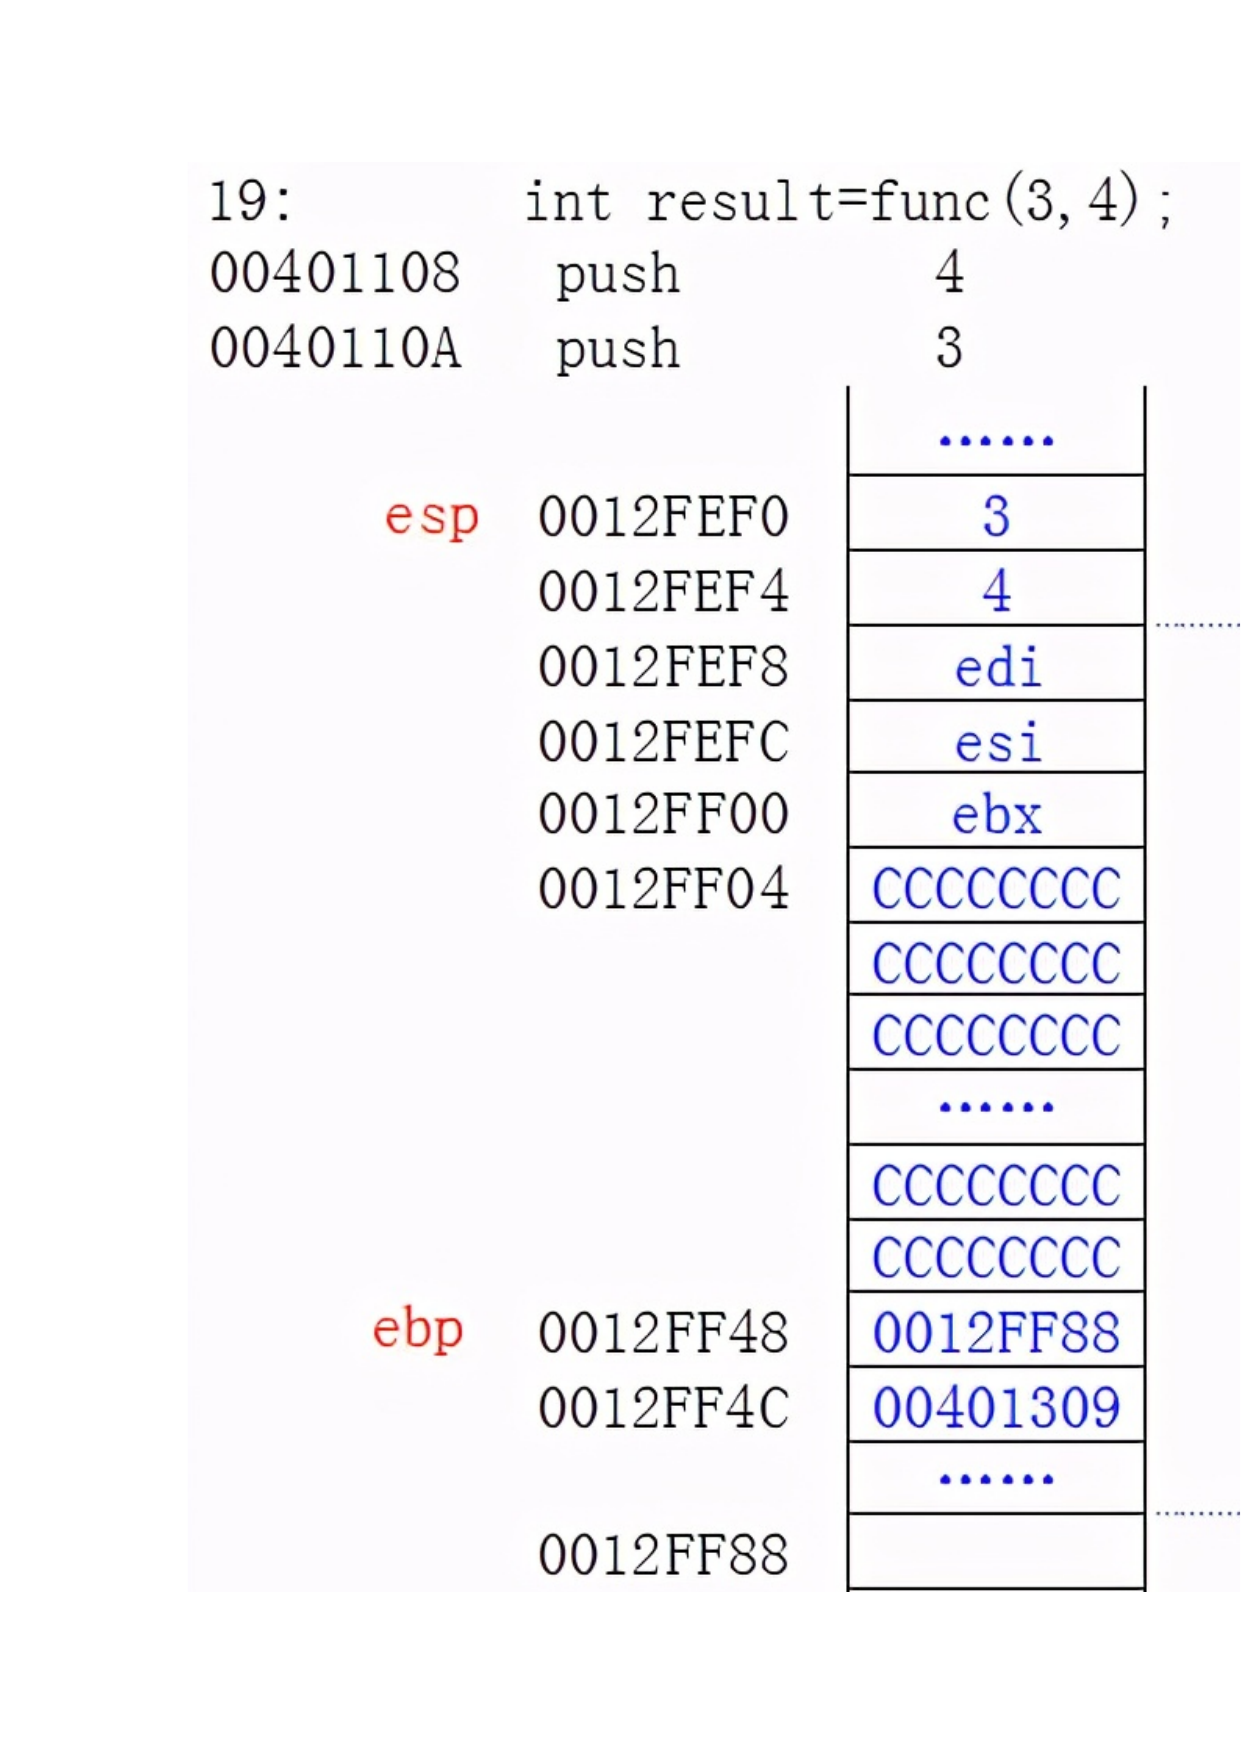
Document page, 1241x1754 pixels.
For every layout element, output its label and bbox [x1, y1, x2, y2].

picture [187, 162, 1241, 1592]
